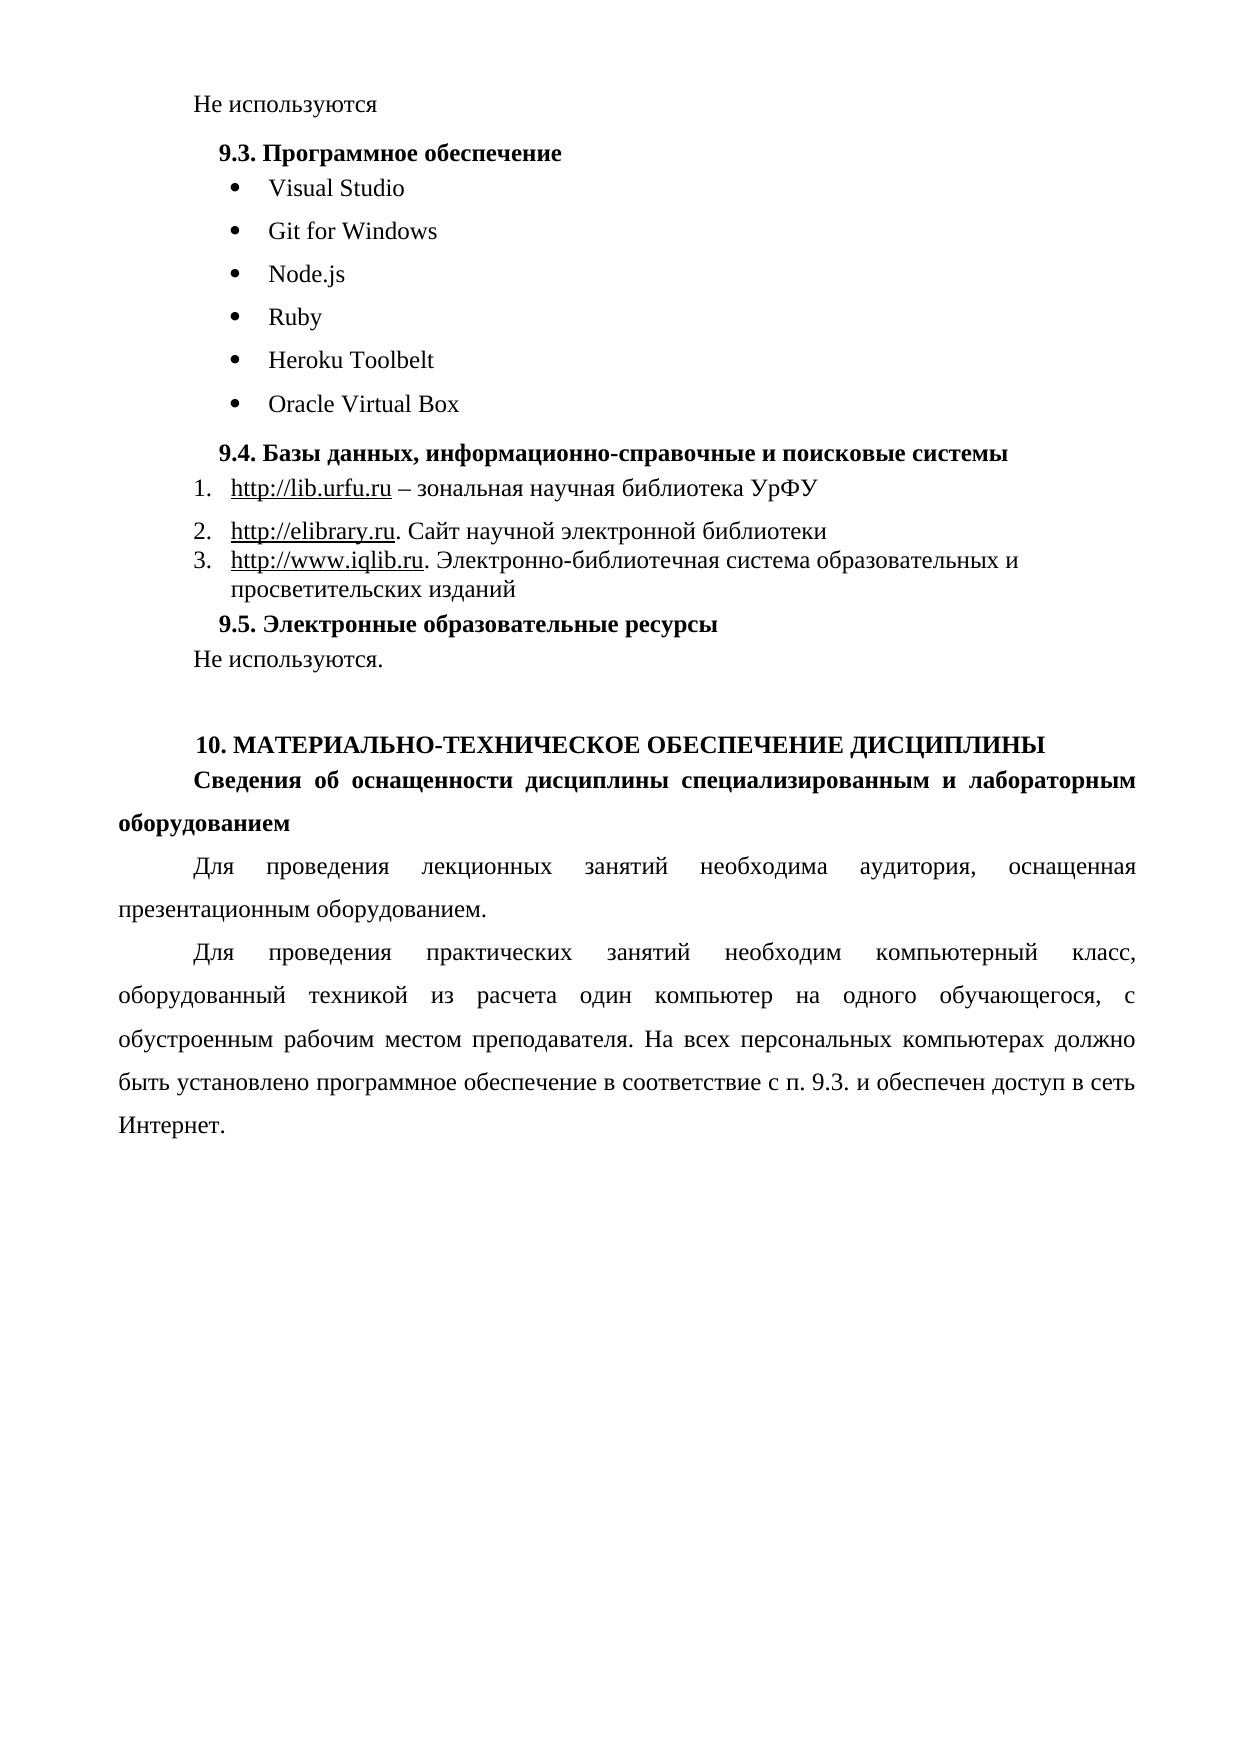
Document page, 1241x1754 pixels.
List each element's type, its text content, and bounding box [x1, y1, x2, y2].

text Не используются [118, 89, 1137, 117]
list Oracle Virtual Box [231, 389, 1137, 417]
list Программное обеспечение [218, 138, 1137, 167]
text Для проведения лекционных занятий необходима аудитория, оснащенная презентационным оборудованием. [118, 851, 1137, 923]
list Git for Windows [231, 216, 1137, 245]
list мАТЕРИАЛЬНО-ТЕХНИЧЕСКОЕ ОБЕСПЕЧЕНИЕ ДИСЦИПЛИНЫ [195, 730, 1137, 759]
text Для проведения практических занятий необходим компьютерный класс, оборудованный техникой из расчета один компьютер на одного обучающегося, с обустроенным рабочим местом преподавателя. На всех персональных компьютерах должно быть установлено программное обеспечение в соответствие с п. 9.3. и обеспечен доступ в сеть Интернет. [118, 937, 1137, 1182]
list http://www.iqlib.ru. Электронно-библиотечная система образовательных и просветительских изданий [193, 545, 1137, 602]
text Сведения об оснащенности дисциплины специализированным и лабораторным оборудованием [118, 765, 1137, 837]
list Базы данных, информационно-справочные и поисковые системы [218, 438, 1137, 467]
text Не используются. [118, 644, 1137, 672]
list Node.js [231, 259, 1137, 288]
list http://elibrary.ru. Сайт научной электронной библиотеки [193, 516, 1137, 545]
list Ruby [231, 302, 1137, 331]
list Visual Studio [231, 173, 1137, 202]
list Электронные образовательные ресурсы [218, 609, 1137, 637]
list http://lib.urfu.ru – зональная научная библиотека УрФУ [193, 473, 1137, 502]
list Heroku Toolbelt [231, 346, 1137, 374]
